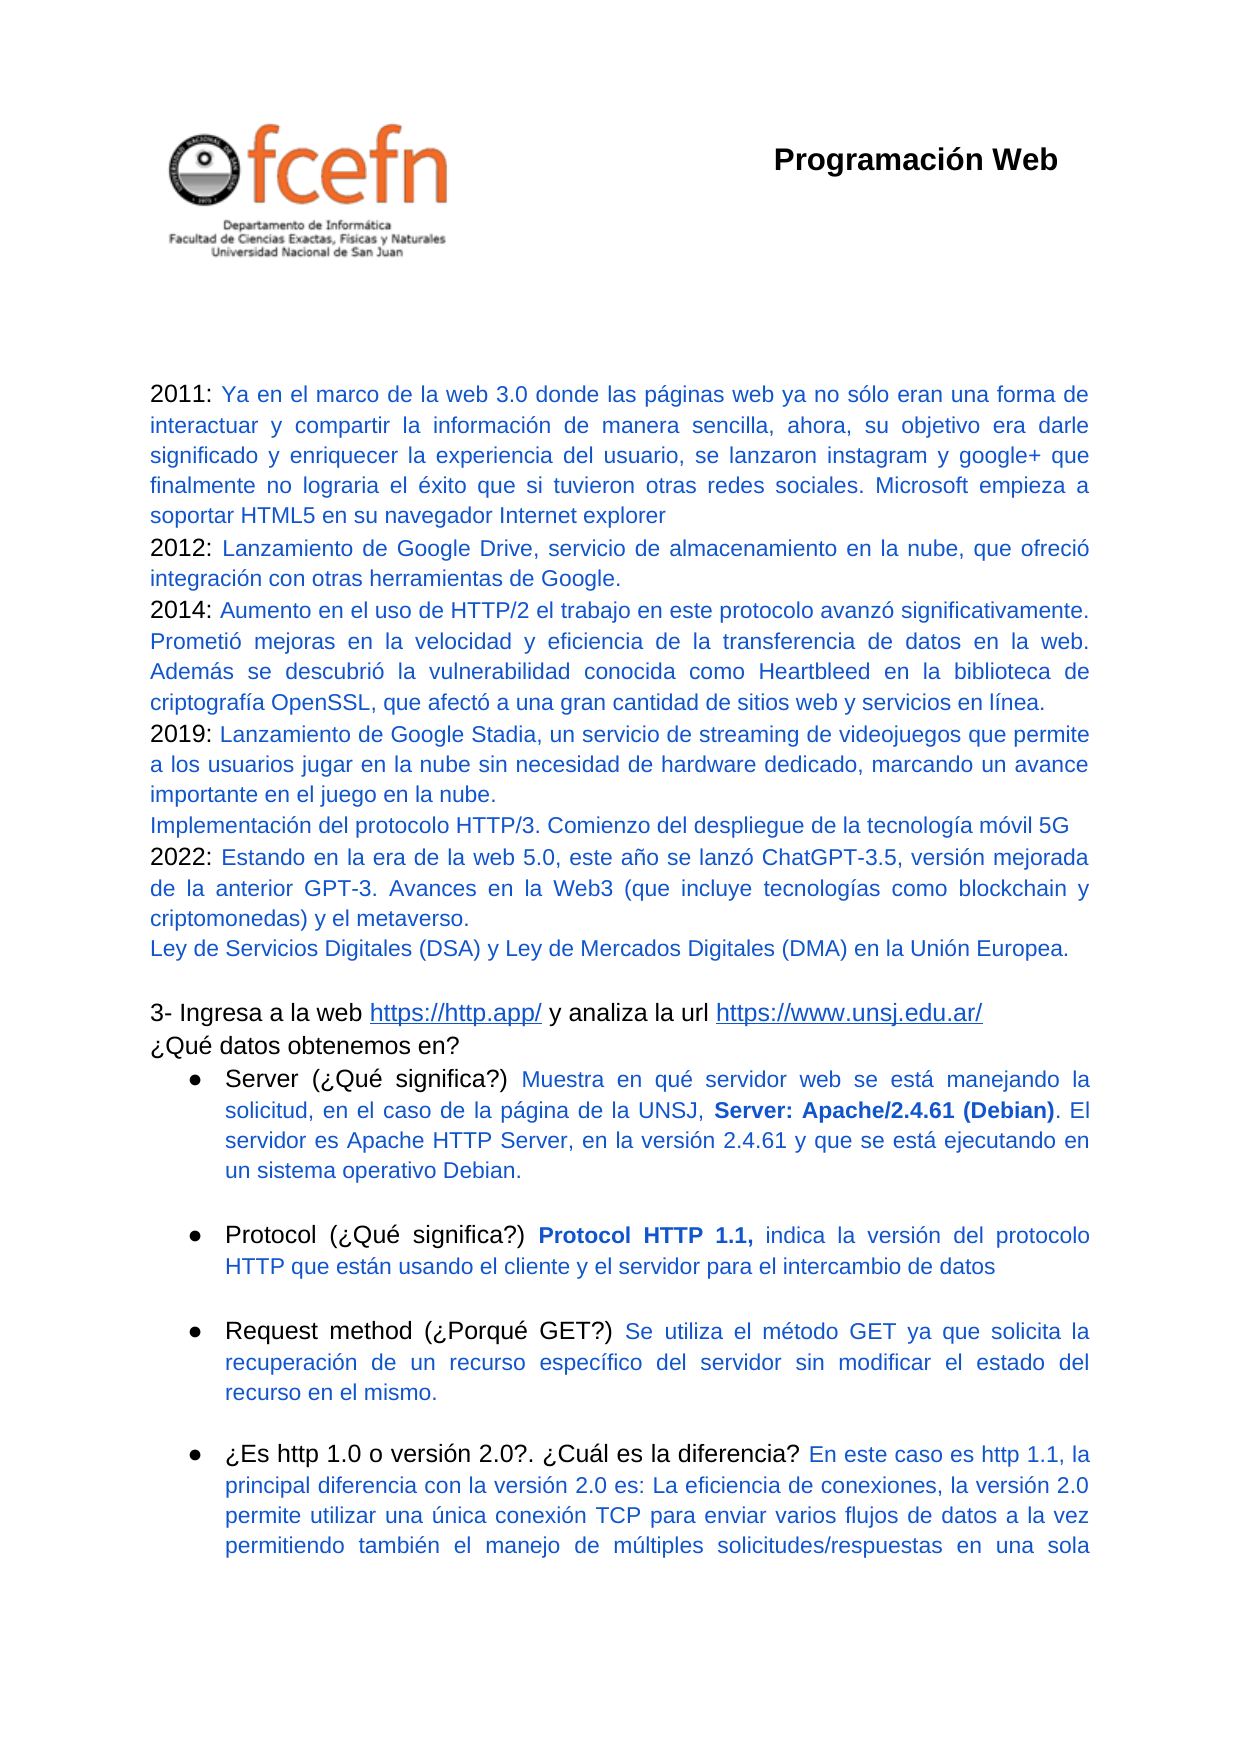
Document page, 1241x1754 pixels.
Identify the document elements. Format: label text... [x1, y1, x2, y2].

list Server (¿Qué significa?) Muestra en qué servidor web se está manejando la solicitud, en el caso de la página de la UNSJ, Server: Apache/2.4.61 (Debian). El servidor es Apache HTTP Server, en la versión 2.4.61 y que se está ejecutando en un sistema operativo Debian. [187, 1064, 1090, 1183]
text ¿Qué datos obtenemos en? [150, 1031, 1090, 1060]
text Implementación del protocolo HTTP/3. Comienzo del despliegue de la tecnología móvil 5G [150, 812, 1090, 838]
list Request method (¿Porqué GET?) Se utiliza el método GET ya que solicita la recuperación de un recurso específico del servidor sin modificar el estado del recurso en el mismo. [187, 1316, 1090, 1405]
text 2012: Lanzamiento de Google Drive, servicio de almacenamiento en la nube, que ofreció integración con otras herramientas de Google. [150, 533, 1090, 592]
text 2011: Ya en el marco de la web 3.0 donde las páginas web ya no sólo eran una forma de interactuar y compartir la información de manera sencilla, ahora, su objetivo era darle significado y enriquecer la experiencia del usuario, se lanzaron instagram y google+ que finalmente no lograria el éxito que si tuvieron otras redes sociales. Microsoft empieza a soportar HTML5 en su navegador Internet explorer [150, 379, 1090, 529]
text 2014: Aumento en el uso de HTTP/2 el trabajo en este protocolo avanzó significativamente. Prometió mejoras en la velocidad y eficiencia de la transferencia de datos en la web. Además se descubrió la vulnerabilidad conocida como Heartbleed en la biblioteca de criptografía OpenSSL, que afectó a una gran cantidad de sitios web y servicios en línea. [150, 595, 1090, 715]
picture [160, 115, 458, 269]
list Protocol (¿Qué significa?) Protocol HTTP 1.1, indica la versión del protocolo HTTP que están usando el cliente y el servidor para el intercambio de datos [187, 1220, 1090, 1279]
text 2022: Estando en la era de la web 5.0, este año se lanzó ChatGPT-3.5, versión mejorada de la anterior GPT-3. Avances en la Web3 (que incluye tecnologías como blockchain y criptomonedas) y el metaverso. [150, 842, 1090, 931]
text Ley de Servicios Digitales (DSA) y Ley de Mercados Digitales (DMA) en la Unión Europea. [150, 935, 1090, 961]
text 2019: Lanzamiento de Google Stadia, un servicio de streaming de videojuegos que permite a los usuarios jugar en la nube sin necesidad de hardware dedicado, marcando un avance importante en el juego en la nube. [150, 719, 1090, 808]
text 3- Ingresa a la web https://http.app/ y analiza la url https://www.unsj.edu.ar/ [150, 998, 1090, 1027]
